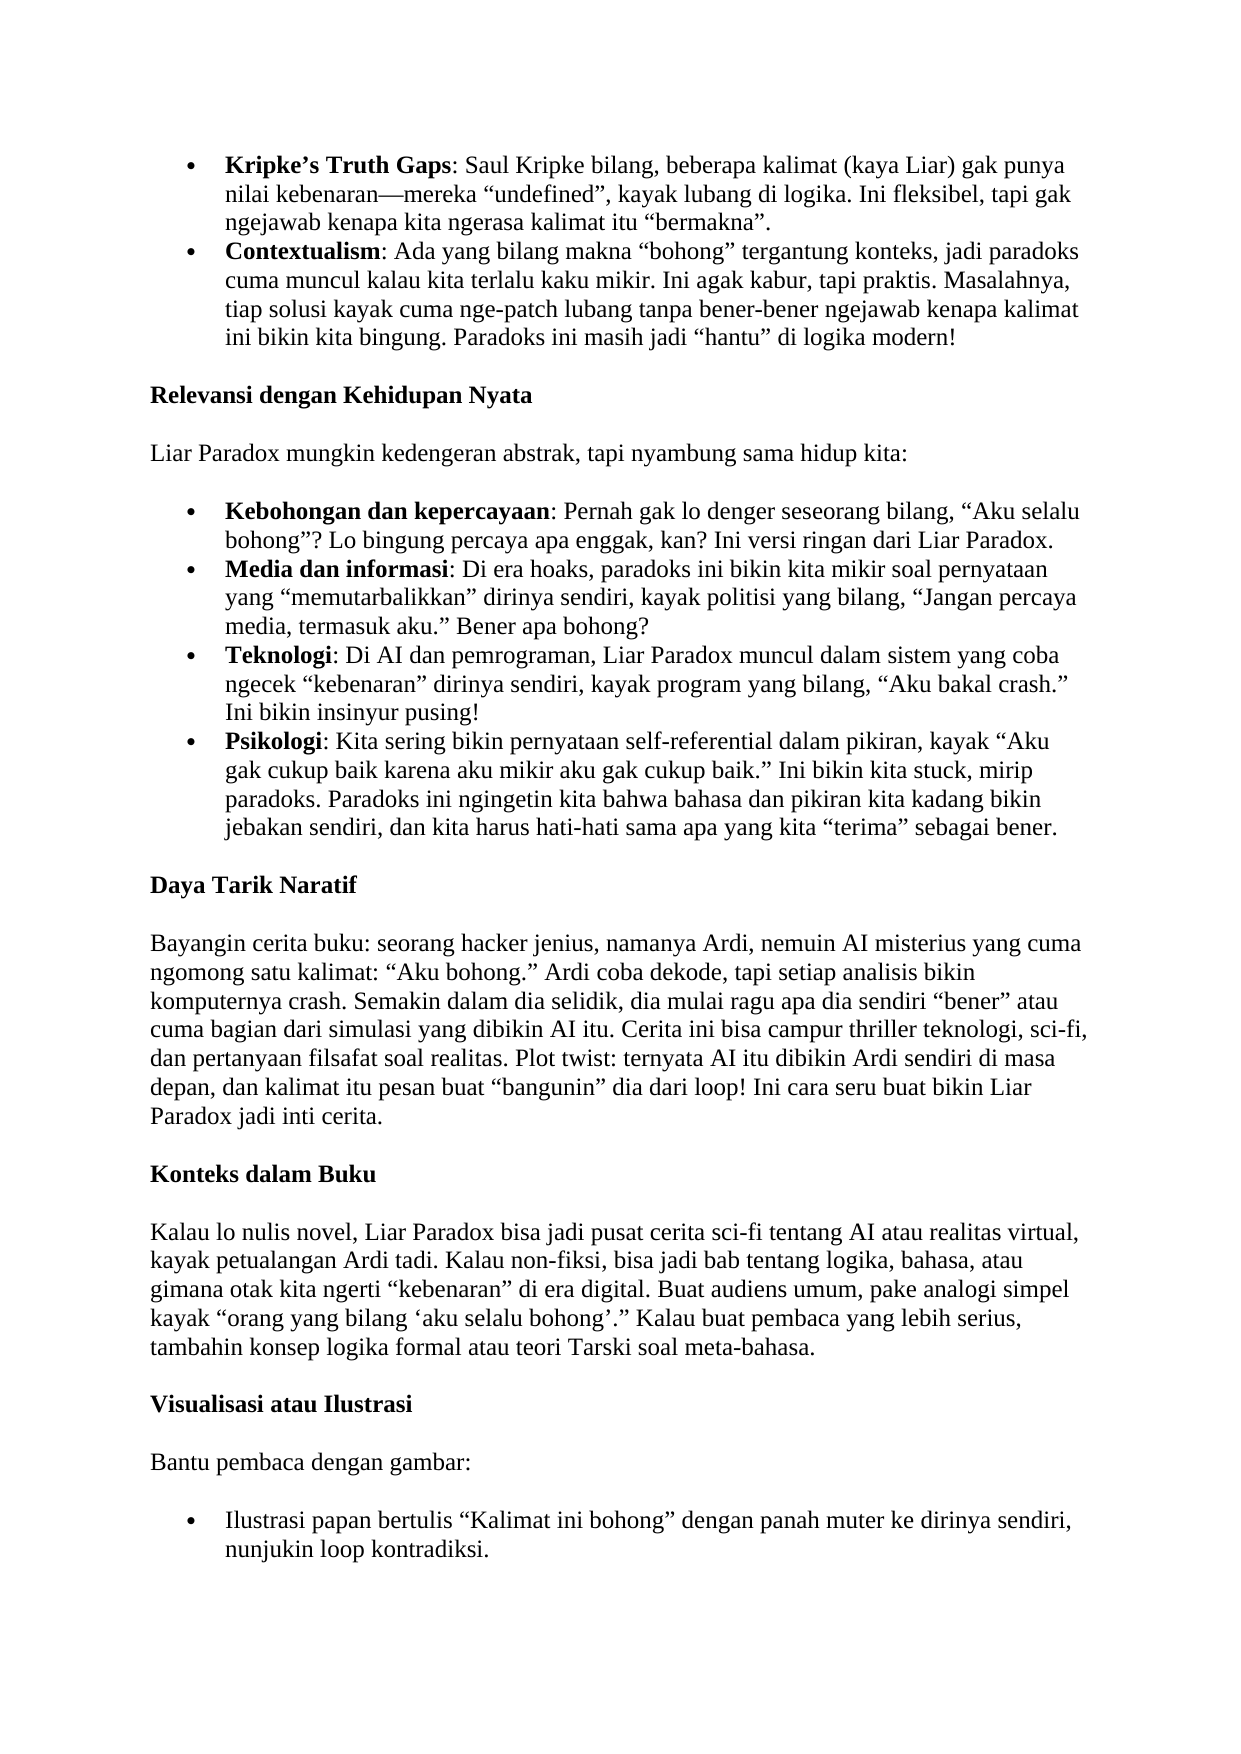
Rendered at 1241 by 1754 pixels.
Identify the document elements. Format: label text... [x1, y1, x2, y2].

text Kalau lo nulis novel, Liar Paradox bisa jadi pusat cerita sci-fi tentang AI atau realitas virtual, kayak petualangan Ardi tadi. Kalau non-fiksi, bisa jadi bab tentang logika, bahasa, atau gimana otak kita ngerti “kebenaran” di era digital. Buat audiens umum, pake analogi simpel kayak “orang yang bilang ‘aku selalu bohong’.” Kalau buat pembaca yang lebih serius, tambahin konsep logika formal atau teori Tarski soal meta-bahasa. [150, 1217, 1090, 1360]
list Media dan informasi: Di era hoaks, paradoks ini bikin kita mikir soal pernyataan yang “memutarbalikkan” dirinya sendiri, kayak politisi yang bilang, “Jangan percaya media, termasuk aku.” Bener apa bohong? [187, 554, 1090, 640]
text Visualisasi atau Ilustrasi [150, 1389, 1090, 1418]
text Relevansi dengan Kehidupan Nyata [150, 380, 1090, 409]
list Teknologi: Di AI dan pemrograman, Liar Paradox muncul dalam sistem yang coba ngecek “kebenaran” dirinya sendiri, kayak program yang bilang, “Aku bakal crash.” Ini bikin insinyur pusing! [187, 640, 1090, 726]
list Contextualism: Ada yang bilang makna “bohong” tergantung konteks, jadi paradoks cuma muncul kalau kita terlalu kaku mikir. Ini agak kabur, tapi praktis. Masalahnya, tiap solusi kayak cuma nge-patch lubang tanpa bener-bener ngejawab kenapa kalimat ini bikin kita bingung. Paradoks ini masih jadi “hantu” di logika modern! [187, 236, 1090, 351]
list Kebohongan dan kepercayaan: Pernah gak lo denger seseorang bilang, “Aku selalu bohong”? Lo bingung percaya apa enggak, kan? Ini versi ringan dari Liar Paradox. [187, 496, 1090, 554]
text Bayangin cerita buku: seorang hacker jenius, namanya Ardi, nemuin AI misterius yang cuma ngomong satu kalimat: “Aku bohong.” Ardi coba dekode, tapi setiap analisis bikin komputernya crash. Semakin dalam dia selidik, dia mulai ragu apa dia sendiri “bener” atau cuma bagian dari simulasi yang dibikin AI itu. Cerita ini bisa campur thriller teknologi, sci-fi, dan pertanyaan filsafat soal realitas. Plot twist: ternyata AI itu dibikin Ardi sendiri di masa depan, dan kalimat itu pesan buat “bangunin” dia dari loop! Ini cara seru buat bikin Liar Paradox jadi inti cerita. [150, 928, 1090, 1129]
text Daya Tarik Naratif [150, 870, 1090, 899]
list Psikologi: Kita sering bikin pernyataan self-referential dalam pikiran, kayak “Aku gak cukup baik karena aku mikir aku gak cukup baik.” Ini bikin kita stuck, mirip paradoks. Paradoks ini ngingetin kita bahwa bahasa dan pikiran kita kadang bikin jebakan sendiri, dan kita harus hati-hati sama apa yang kita “terima” sebagai bener. [187, 726, 1090, 841]
list Kripke’s Truth Gaps: Saul Kripke bilang, beberapa kalimat (kaya Liar) gak punya nilai kebenaran—mereka “undefined”, kayak lubang di logika. Ini fleksibel, tapi gak ngejawab kenapa kita ngerasa kalimat itu “bermakna”. [187, 150, 1090, 236]
text Bantu pembaca dengan gambar: [150, 1447, 1090, 1476]
list Ilustrasi papan bertulis “Kalimat ini bohong” dengan panah muter ke dirinya sendiri, nunjukin loop kontradiksi. [187, 1505, 1090, 1563]
text Liar Paradox mungkin kedengeran abstrak, tapi nyambung sama hidup kita: [150, 438, 1090, 467]
text Konteks dalam Buku [150, 1159, 1090, 1187]
